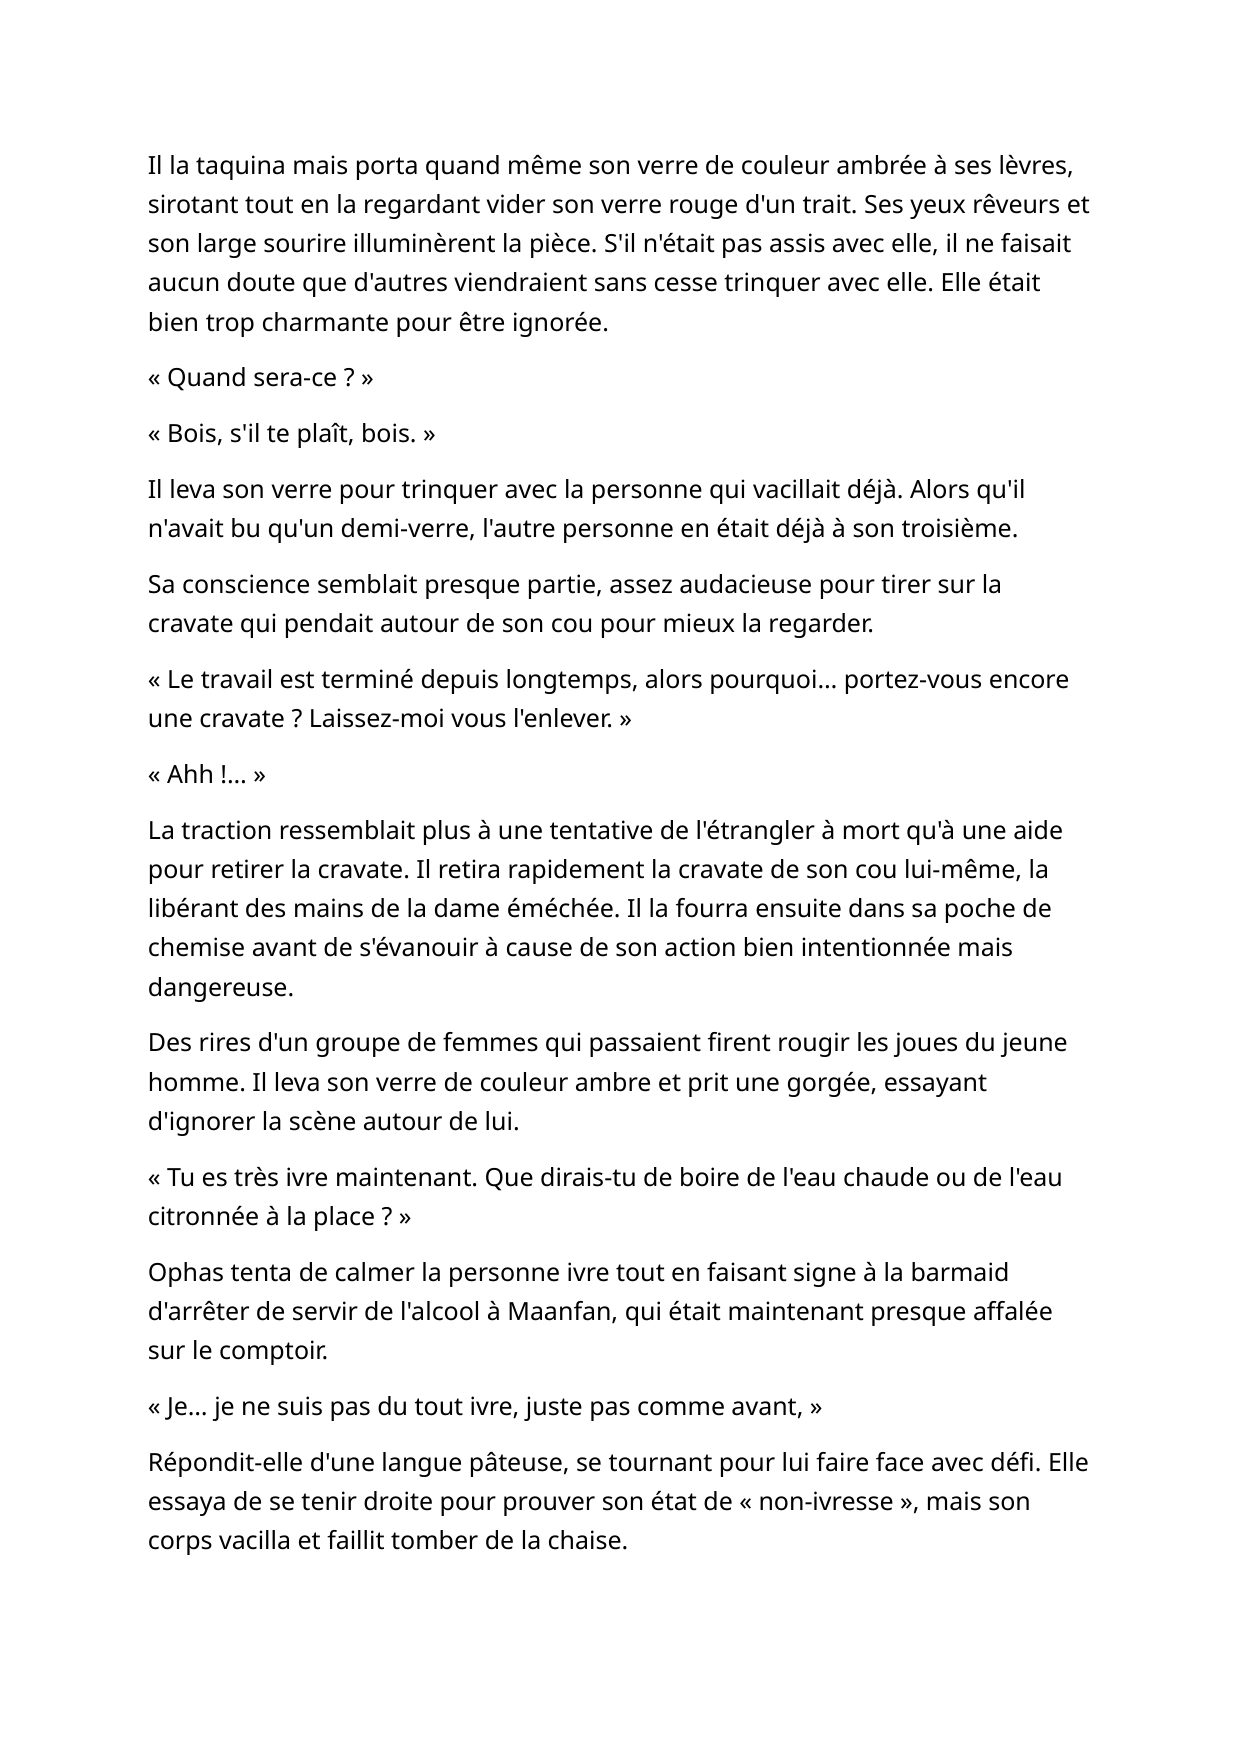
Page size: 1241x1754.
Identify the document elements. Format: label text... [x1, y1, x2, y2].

text Répondit-elle d'une langue pâteuse, se tournant pour lui faire face avec défi. Elle essaya de se tenir droite pour prouver son état de « non-ivresse », mais son corps vacilla et faillit tomber de la chaise. [148, 1444, 1093, 1557]
text « Le travail est terminé depuis longtemps, alors pourquoi… portez-vous encore une cravate ? Laissez-moi vous l'enlever. » [148, 662, 1093, 735]
text Il la taquina mais porta quand même son verre de couleur ambrée à ses lèvres, sirotant tout en la regardant vider son verre rouge d'un trait. Ses yeux rêveurs et son large sourire illuminèrent la pièce. S'il n'était pas assis avec elle, il ne faisait aucun doute que d'autres viendraient sans cesse trinquer avec elle. Elle était bien trop charmante pour être ignorée. [148, 148, 1093, 338]
text Il leva son verre pour trinquer avec la personne qui vacillait déjà. Alors qu'il n'avait bu qu'un demi-verre, l'autre personne en était déjà à son troisième. [148, 472, 1093, 545]
text Ophas tenta de calmer la personne ivre tout en faisant signe à la barmaid d'arrêter de servir de l'alcool à Maanfan, qui était maintenant presque affalée sur le comptoir. [148, 1254, 1093, 1367]
text « Tu es très ivre maintenant. Que dirais-tu de boire de l'eau chaude ou de l'eau citronnée à la place ? » [148, 1159, 1093, 1232]
text « Je… je ne suis pas du tout ivre, juste pas comme avant, » [148, 1388, 1093, 1422]
text Sa conscience semblait presque partie, assez audacieuse pour tirer sur la cravate qui pendait autour de son cou pour mieux la regarder. [148, 567, 1093, 640]
text « Ahh !… » [148, 757, 1093, 791]
text « Bois, s'il te plaît, bois. » [148, 416, 1093, 450]
text Des rires d'un groupe de femmes qui passaient firent rougir les joues du jeune homme. Il leva son verre de couleur ambre et prit une gorgée, essayant d'ignorer la scène autour de lui. [148, 1025, 1093, 1137]
text « Quand sera-ce ? » [148, 360, 1093, 394]
text La traction ressemblait plus à une tentative de l'étrangler à mort qu'à une aide pour retirer la cravate. Il retira rapidement la cravate de son cou lui-même, la libérant des mains de la dame éméchée. Il la fourra ensuite dans sa poche de chemise avant de s'évanouir à cause de son action bien intentionnée mais dangereuse. [148, 813, 1093, 1003]
